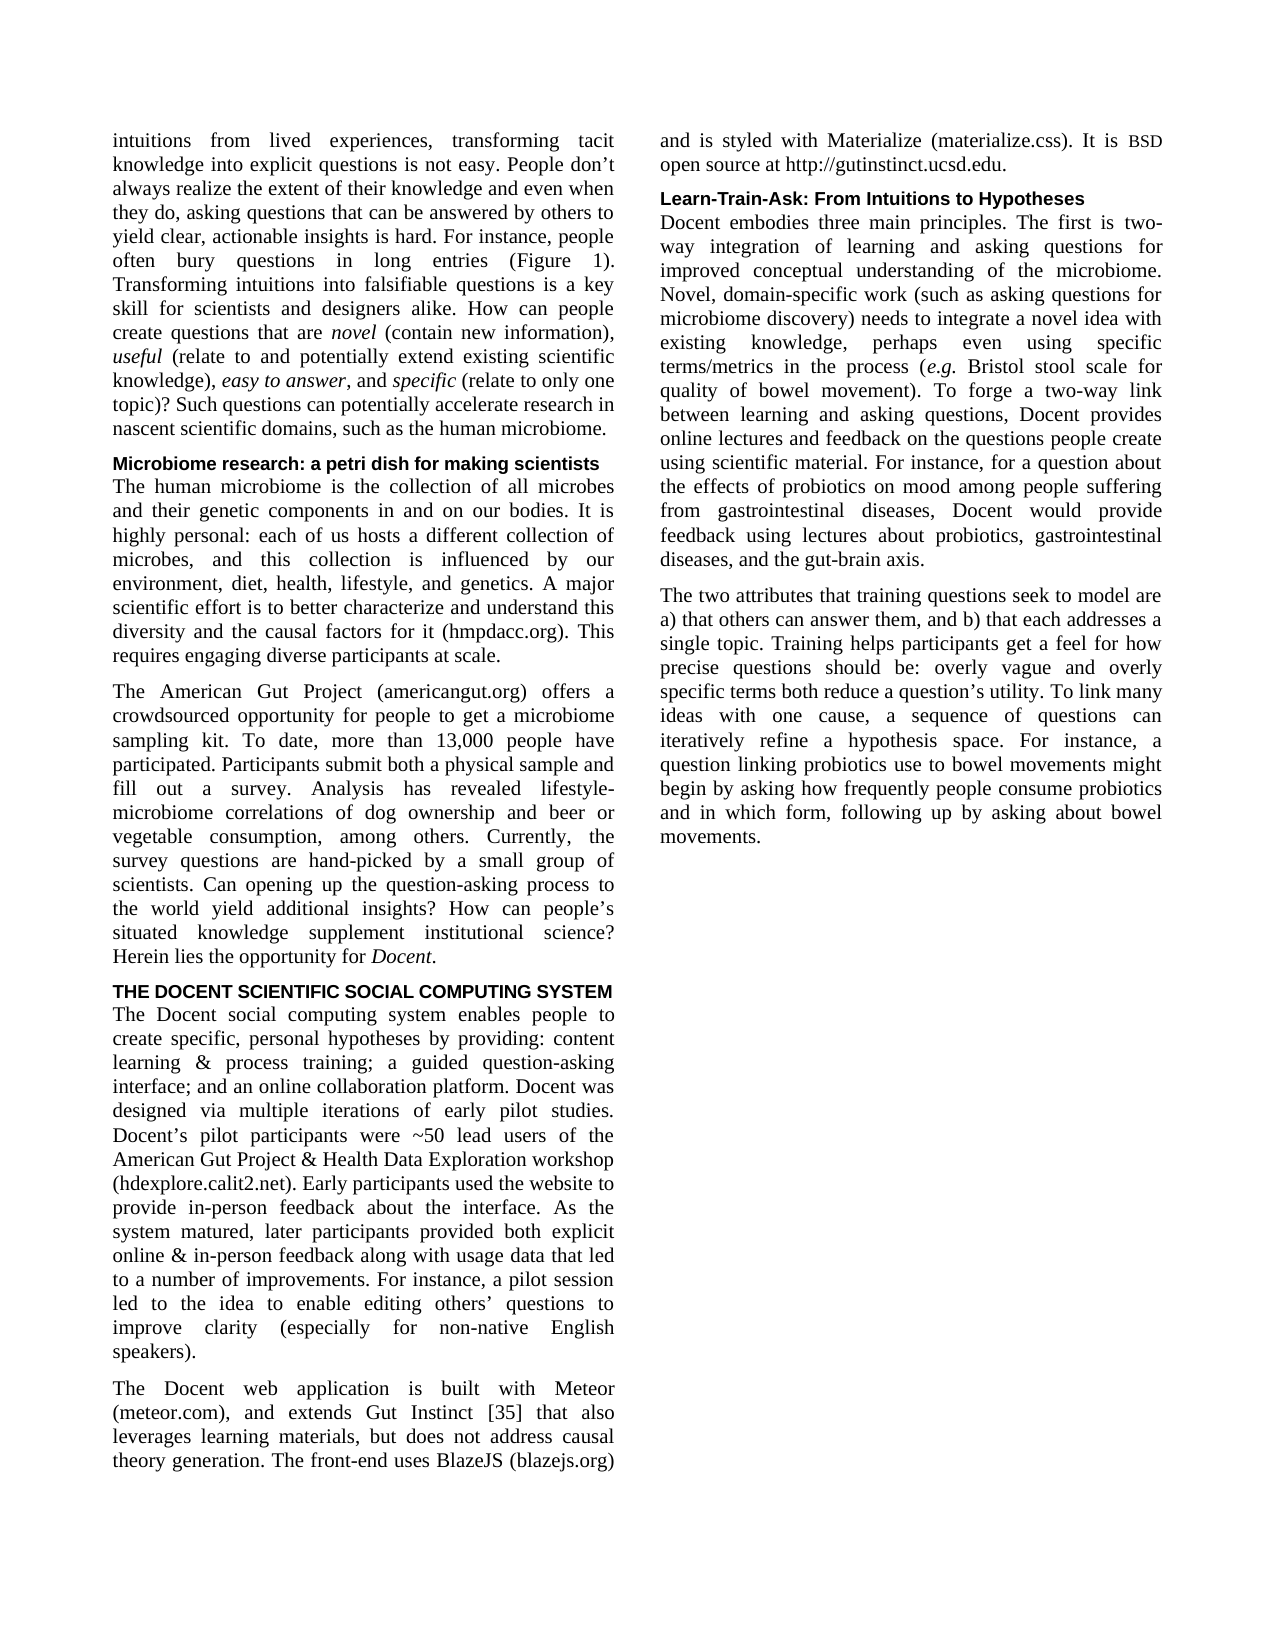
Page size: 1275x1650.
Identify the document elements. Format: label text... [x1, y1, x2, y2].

text The American Gut Project (americangut.org) offers a crowdsourced opportunity for people to get a microbiome sampling kit. To date, more than 13,000 people have participated. Participants submit both a physical sample and fill out a survey. Analysis has revealed lifestyle-microbiome correlations of dog ownership and beer or vegetable consumption, among others. Currently, the survey questions are hand-picked by a small group of scientists. Can opening up the question-asking process to the world yield additional insights? How can people’s situated knowledge supplement institutional science? Herein lies the opportunity for Docent. [112, 679, 615, 968]
text The human microbiome is the collection of all microbes and their genetic components in and on our bodies. It is highly personal: each of us hosts a different collection of microbes, and this collection is influenced by our environment, diet, health, lifestyle, and genetics. A major scientific effort is to better characterize and understand this diversity and the causal factors for it (hmpdacc.org). This requires engaging diverse participants at scale. [112, 474, 615, 667]
subtitle Microbiome research: a petri dish for making scientists [112, 453, 615, 474]
text The two attributes that training questions seek to model are a) that others can answer them, and b) that each addresses a single topic. Training helps participants get a feel for how precise questions should be: overly vague and overly specific terms both reduce a question’s utility. To link many ideas with one cause, a sequence of questions can iteratively refine a hypothesis space. For instance, a question linking probiotics use to bowel movements might begin by asking how frequently people consume probiotics and in which form, following up by asking about bowel movements. [660, 583, 1162, 848]
subtitle The Docent Scientific social computing system [112, 981, 615, 1002]
text The Docent web application is built with Meteor (meteor.com), and extends Gut Instinct [35] that also leverages learning materials, but does not address causal theory generation. The front-end uses BlazeJS (blazejs.org) and is styled with Materialize (materialize.css). It is BSD open source at http://gutinstinct.ucsd.edu. [660, 127, 1162, 176]
text The Docent web application is built with Meteor (meteor.com), and extends Gut Instinct [35] that also leverages learning materials, but does not address causal theory generation. The front-end uses BlazeJS (blazejs.org) and is styled with Materialize (materialize.css). It is BSD open source at http://gutinstinct.ucsd.edu. [112, 1376, 615, 1472]
text Docent embodies three main principles. The first is two-way integration of learning and asking questions for improved conceptual understanding of the microbiome. Novel, domain-specific work (such as asking questions for microbiome discovery) needs to integrate a novel idea with existing knowledge, perhaps even using specific terms/metrics in the process (e.g. Bristol stool scale for quality of bowel movement). To forge a two-way link between learning and asking questions, Docent provides online lectures and feedback on the questions people create using scientific material. For instance, for a question about the effects of probiotics on mood among people suffering from gastrointestinal diseases, Docent would provide feedback using lectures about probiotics, gastrointestinal diseases, and the gut-brain axis. [660, 210, 1162, 571]
text The Docent social computing system enables people to create specific, personal hypotheses by providing: content learning & process training; a guided question-asking interface; and an online collaboration platform. Docent was designed via multiple iterations of early pilot studies. Docent’s pilot participants were ~50 lead users of the American Gut Project & Health Data Exploration workshop (hdexplore.calit2.net). Early participants used the website to provide in-person feedback about the interface. As the system matured, later participants provided both explicit online & in-person feedback along with usage data that led to a number of improvements. For instance, a pilot session led to the idea to enable editing others’ questions to improve clarity (especially for non-native English speakers). [112, 1002, 615, 1363]
subtitle Learn-Train-Ask: From Intuitions to Hypotheses [660, 188, 1162, 210]
